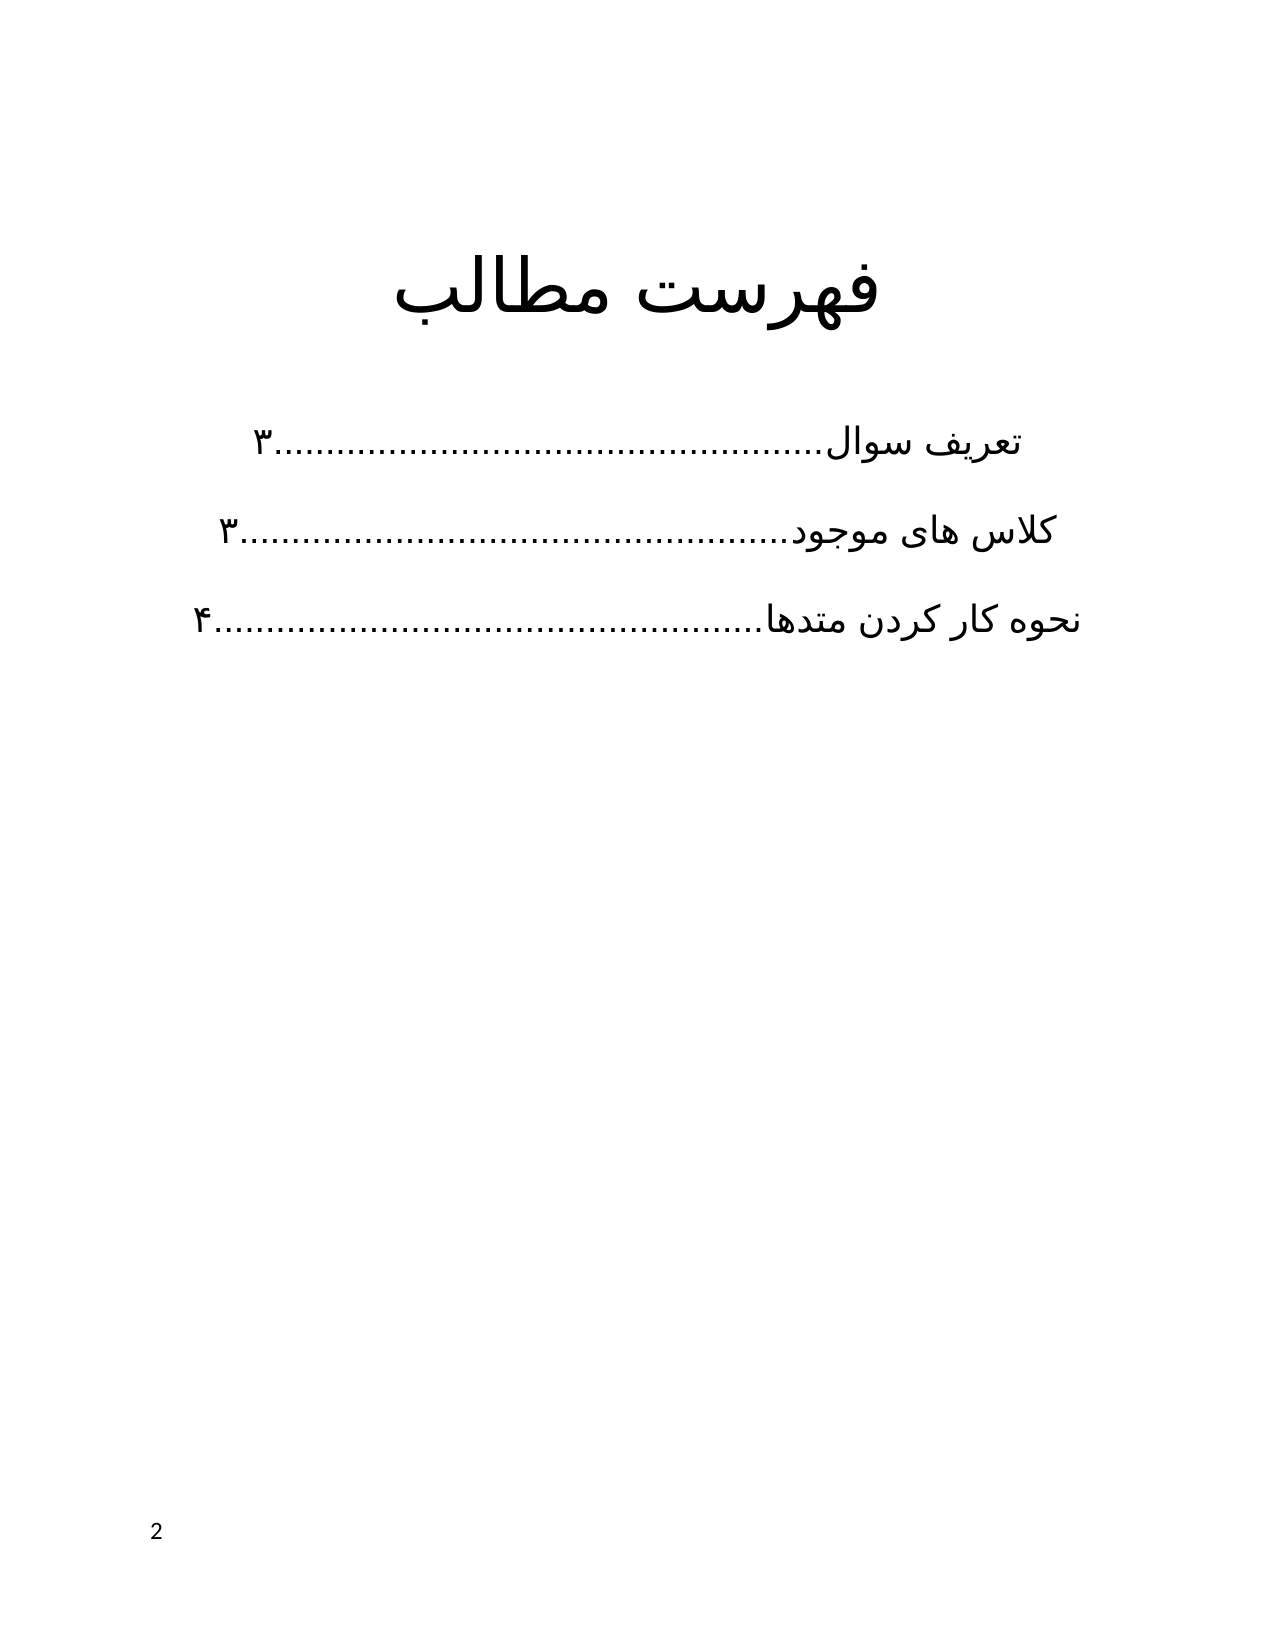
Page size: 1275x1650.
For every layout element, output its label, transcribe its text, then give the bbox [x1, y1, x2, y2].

text کلاس های موجود.....................................................۳ [150, 508, 1125, 551]
text تعریف سوال.....................................................۳ [150, 419, 1125, 462]
text نحوه کار کردن متدها.....................................................۴ [150, 597, 1125, 640]
text فهرست مطالب [150, 242, 1125, 328]
